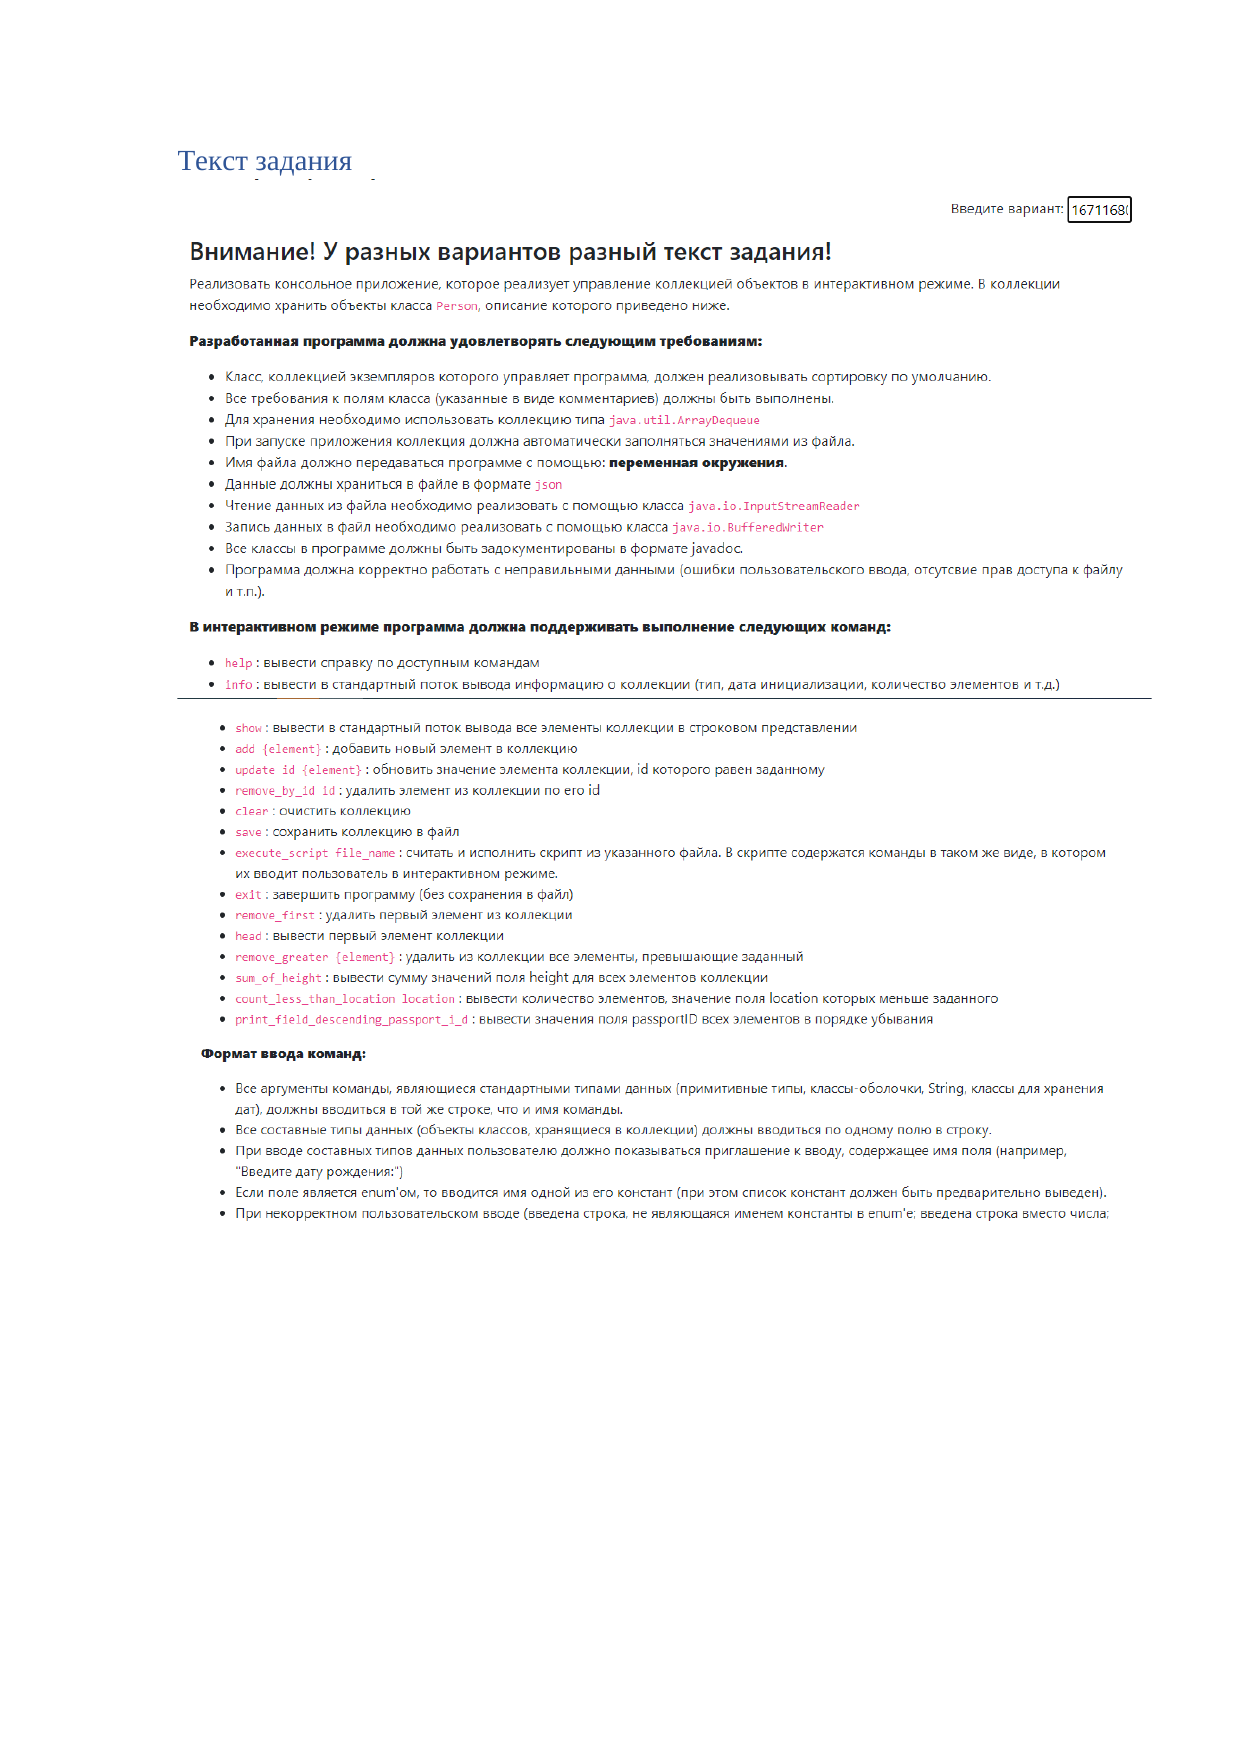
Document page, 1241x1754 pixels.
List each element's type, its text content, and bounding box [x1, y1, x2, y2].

subtitle Текст задания [177, 143, 1152, 177]
picture [177, 179, 1152, 699]
picture [177, 717, 1152, 1225]
